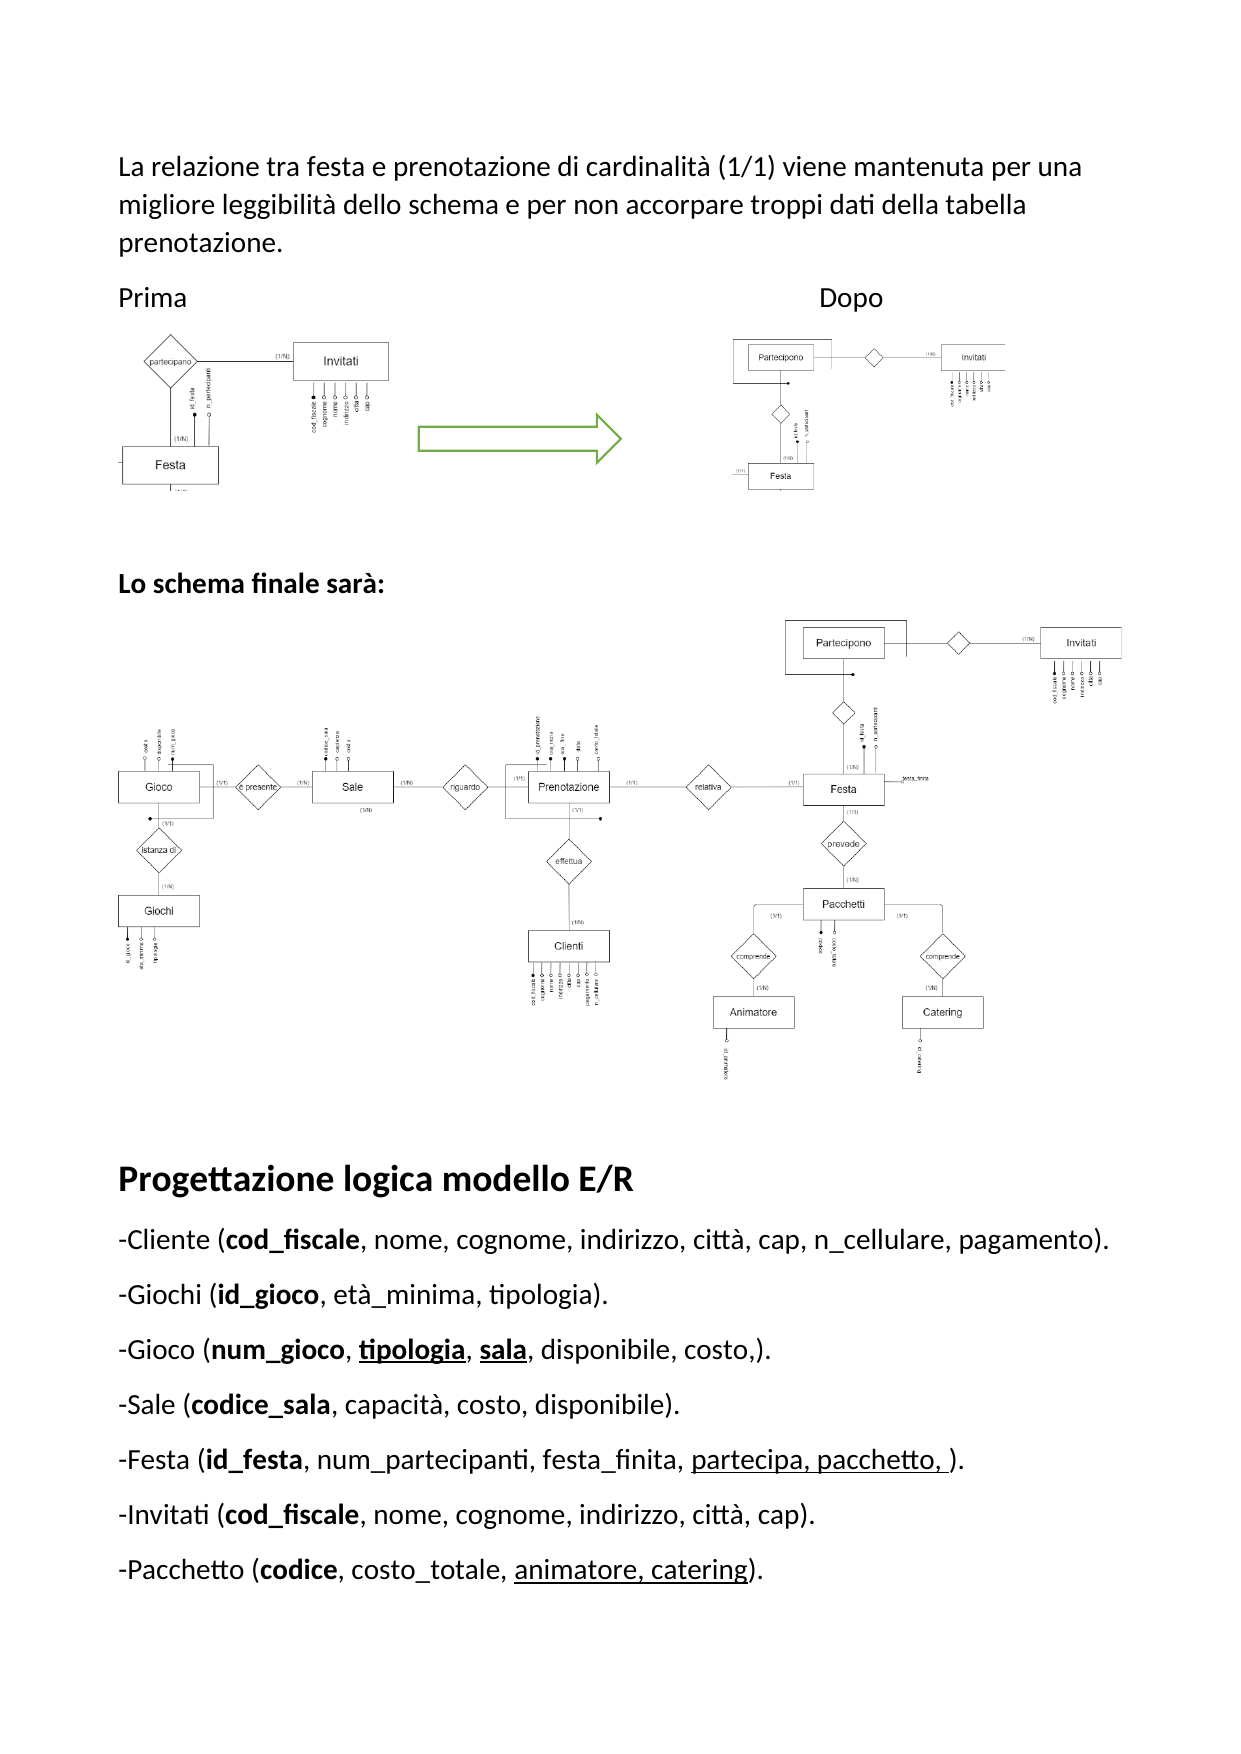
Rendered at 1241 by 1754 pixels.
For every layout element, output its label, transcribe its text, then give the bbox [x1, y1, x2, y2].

picture [731, 339, 1006, 491]
text La relazione tra festa e prenotazione di cardinalità (1/1) viene mantenuta per una migliore leggibilità dello schema e per non accorpare troppi dati della tabella prenotazione. [118, 148, 1122, 260]
text -Pacchetto (codice, costo_totale, animatore, catering). [118, 1551, 1122, 1587]
text -Festa (id_festa, num_partecipanti, festa_finita, partecipa, pacchetto, ). [118, 1441, 1122, 1477]
picture [118, 620, 1122, 1080]
text -Giochi (id_gioco, età_minima, tipologia). [118, 1276, 1122, 1311]
text Lo schema finale sarà: [118, 566, 1122, 601]
text Prima Dopo [118, 279, 1122, 315]
picture [118, 334, 389, 491]
text Progettazione logica modello E/R [118, 1154, 1122, 1200]
text -Gioco (num_gioco, tipologia, sala, disponibile, costo,). [118, 1331, 1122, 1367]
text -Invitati (cod_fiscale, nome, cognome, indirizzo, città, cap). [118, 1496, 1122, 1532]
text -Sale (codice_sala, capacità, costo, disponibile). [118, 1386, 1122, 1422]
text -Cliente (cod_fiscale, nome, cognome, indirizzo, città, cap, n_cellulare, pagamento). [118, 1221, 1122, 1256]
